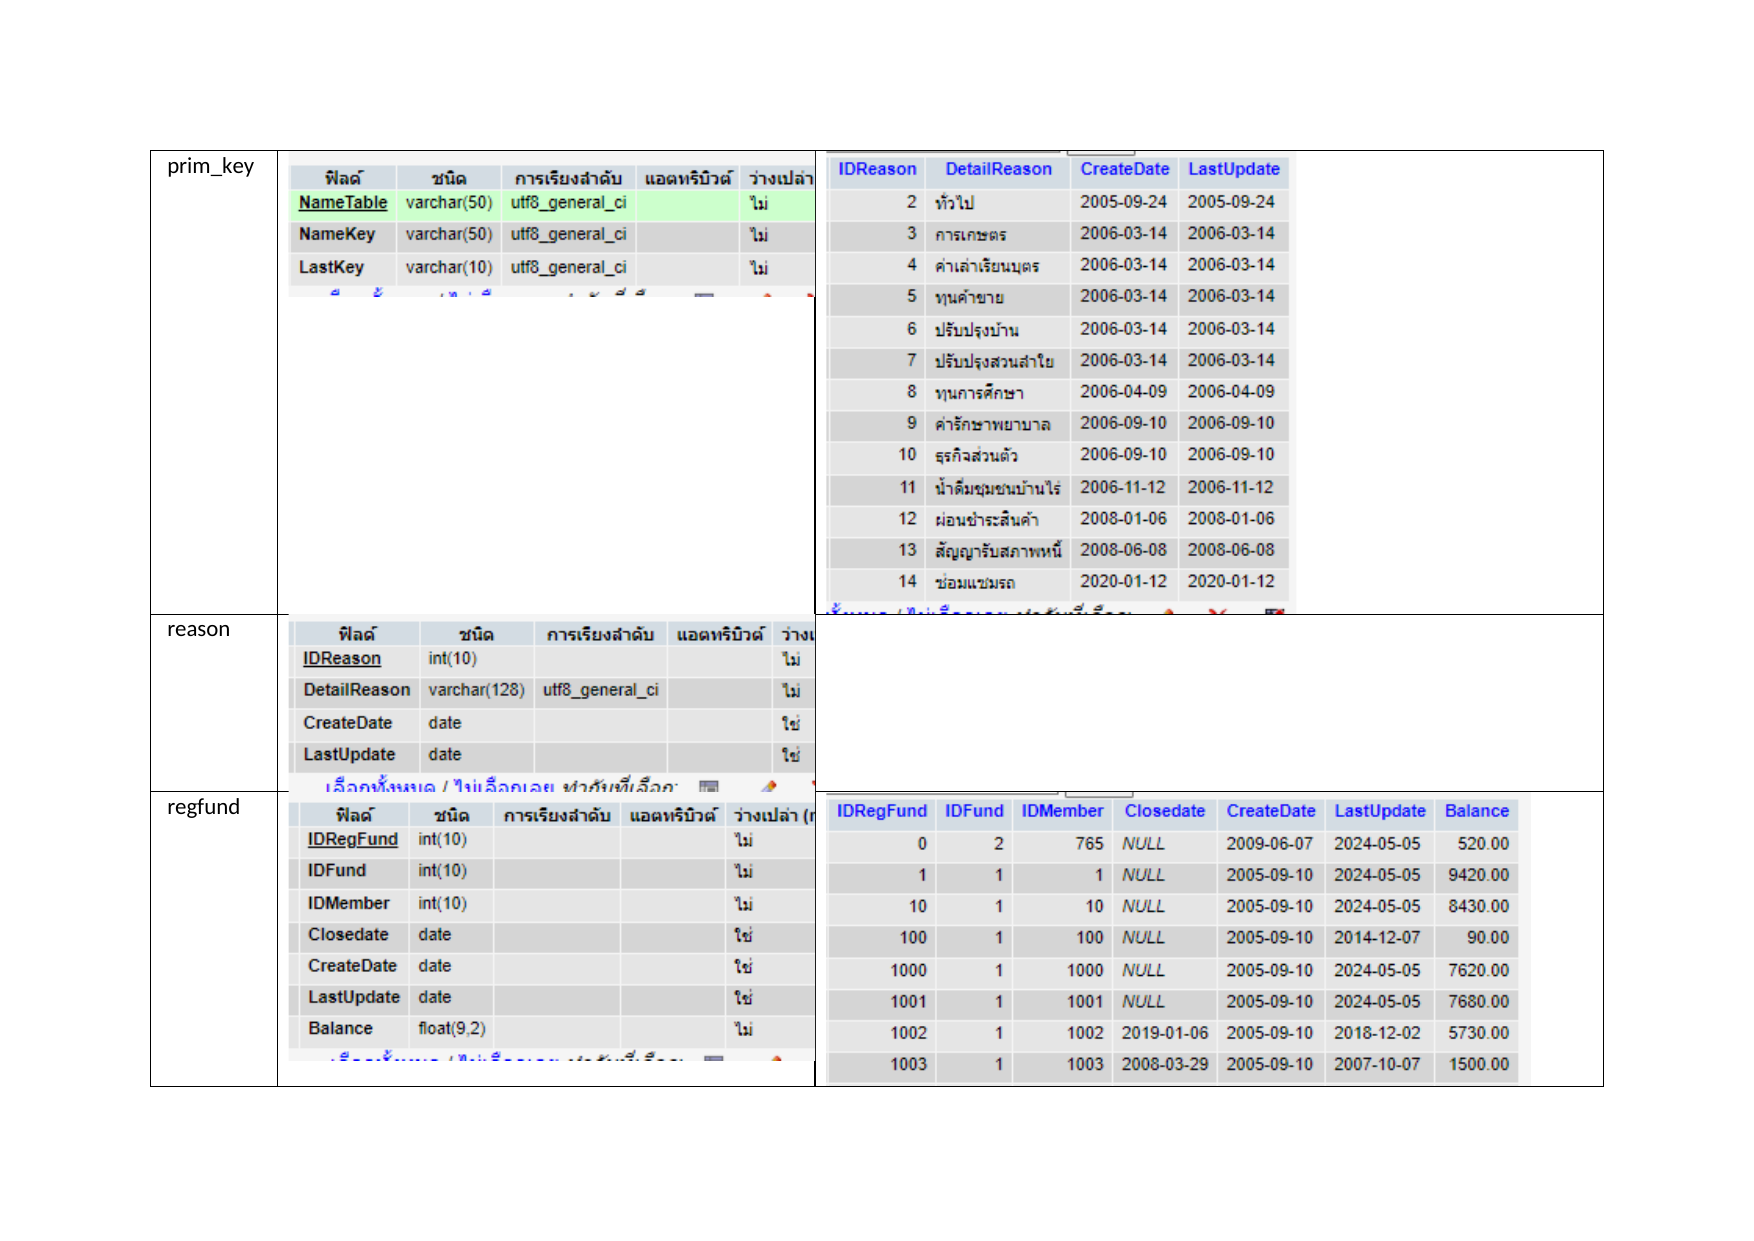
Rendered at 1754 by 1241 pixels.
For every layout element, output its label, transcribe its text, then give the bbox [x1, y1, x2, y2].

picture [288, 151, 815, 297]
table_cell [1531, 792, 1603, 1086]
table_cell [1297, 151, 1603, 613]
table_cell prim_key [151, 151, 277, 613]
picture [826, 792, 1531, 1086]
picture [826, 151, 1297, 614]
table_cell regfund [151, 792, 277, 1086]
table_cell [816, 151, 826, 613]
table_cell [278, 615, 288, 791]
table_cell [816, 792, 826, 1086]
table_cell reason [151, 615, 277, 791]
table_cell [816, 615, 1603, 791]
table_cell [278, 151, 814, 613]
picture [288, 614, 815, 1061]
table_cell [278, 792, 814, 1086]
